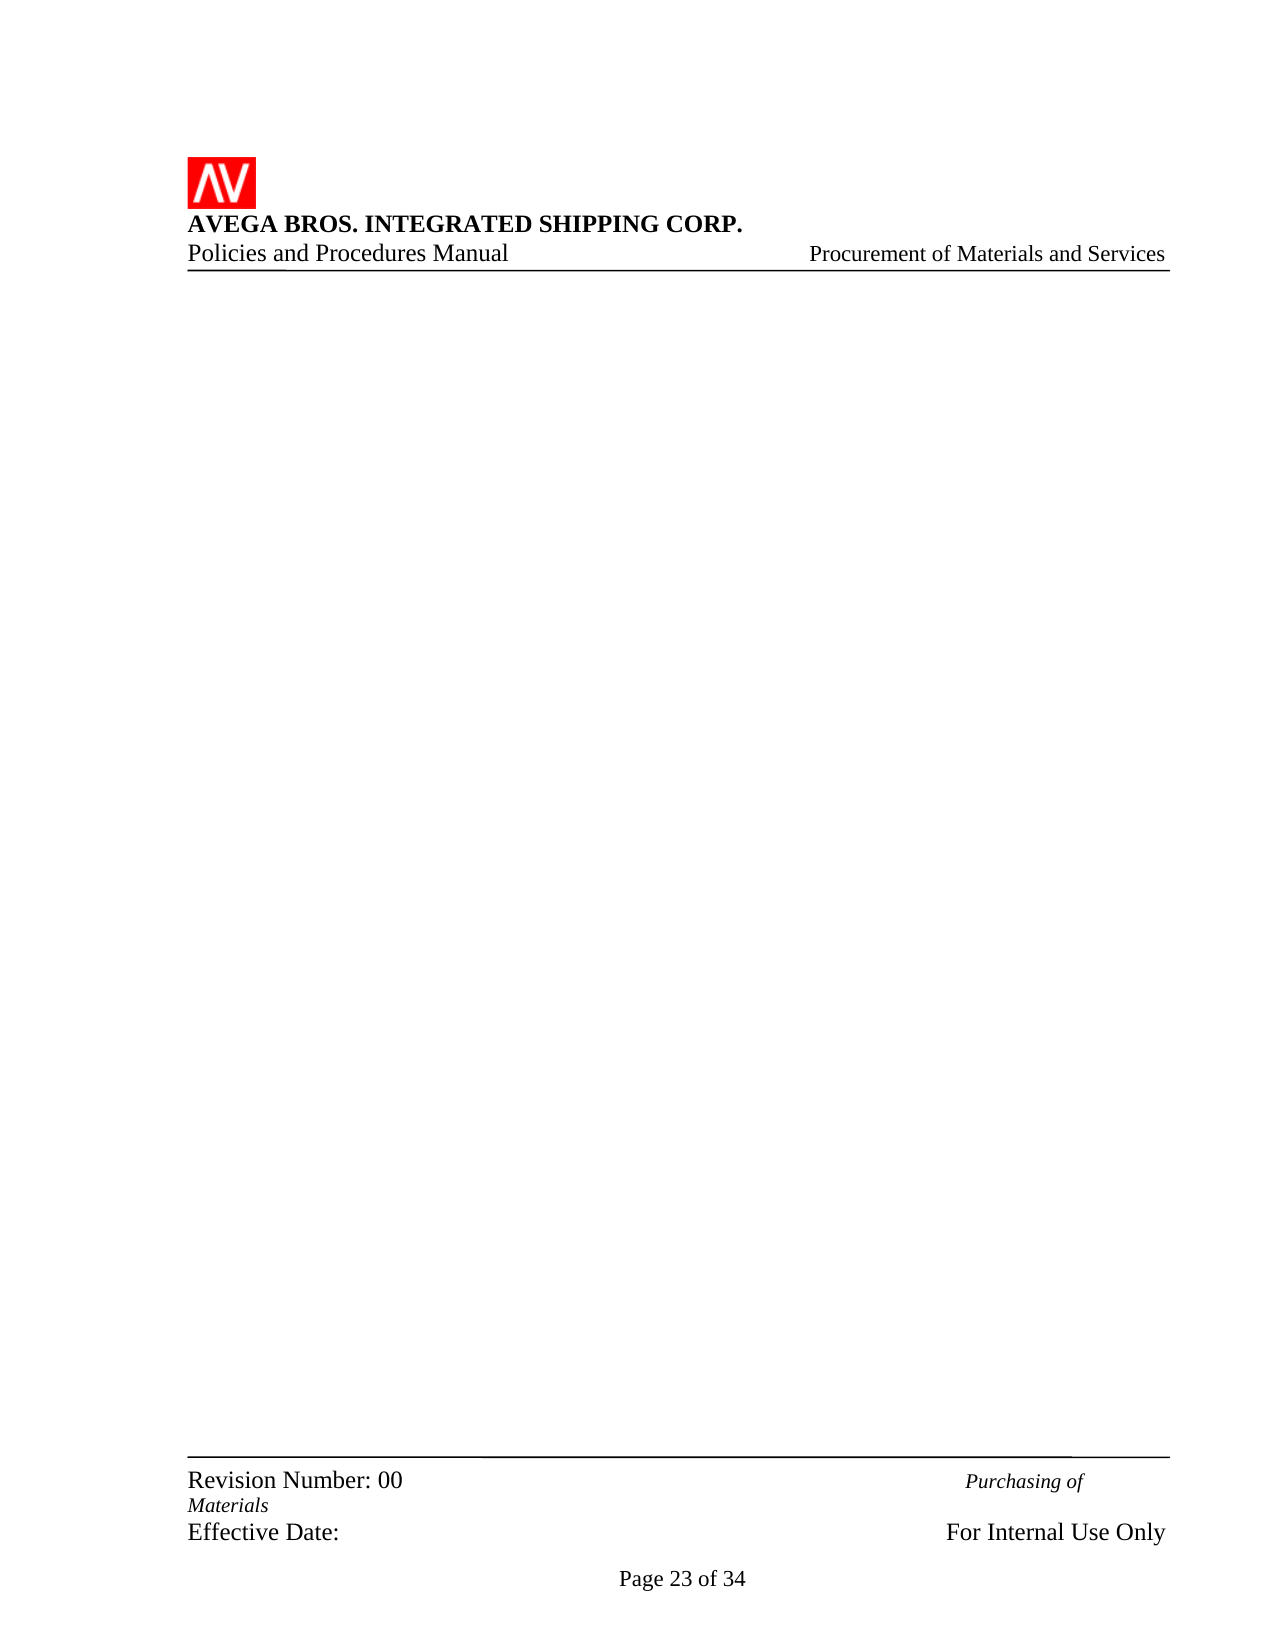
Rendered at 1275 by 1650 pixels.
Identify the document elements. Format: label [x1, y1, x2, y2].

picture [187, 157, 256, 209]
